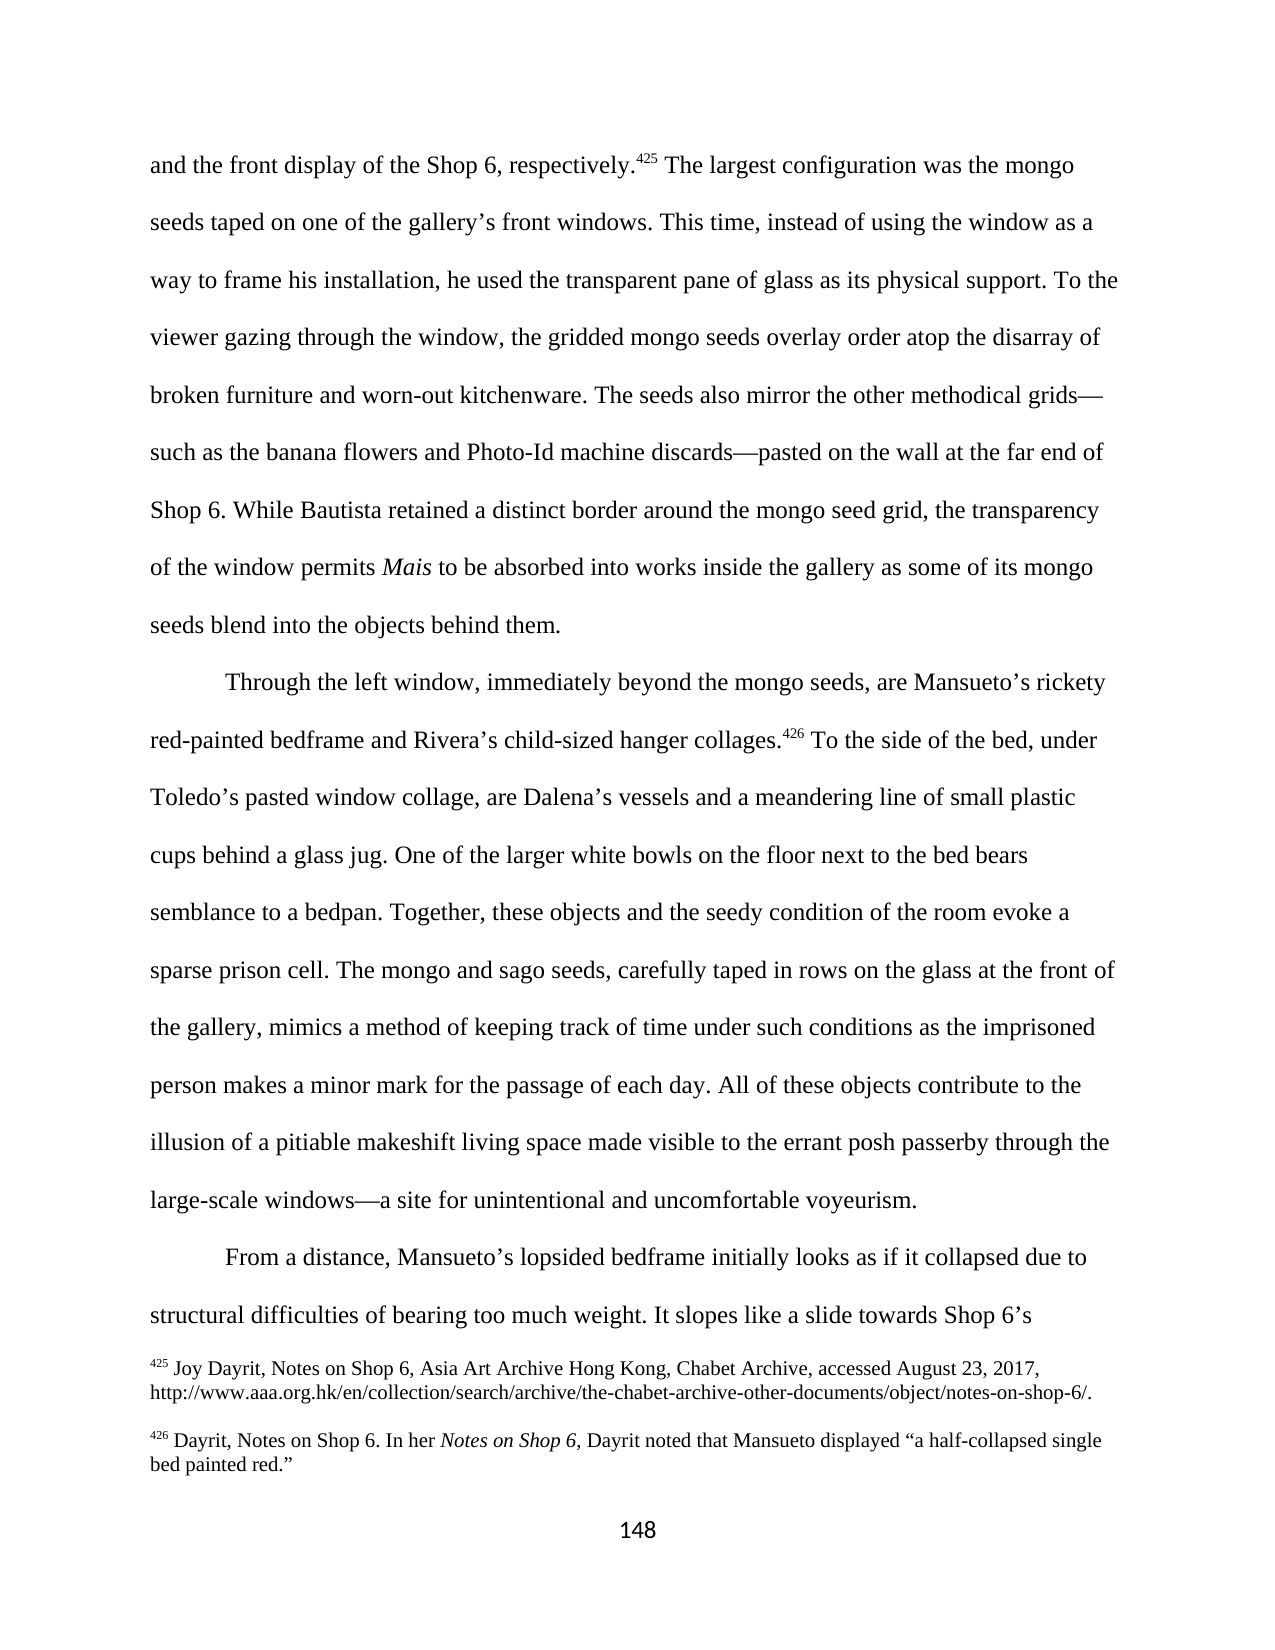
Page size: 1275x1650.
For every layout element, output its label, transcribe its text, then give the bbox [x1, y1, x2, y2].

text Through the left window, immediately beyond the mongo seeds, are Mansueto’s rickety red-painted bedframe and Rivera’s child-sized hanger collages. To the side of the bed, under Toledo’s pasted window collage, are Dalena’s vessels and a meandering line of small plastic cups behind a glass jug. One of the larger white bowls on the floor next to the bed bears semblance to a bedpan. Together, these objects and the seedy condition of the room evoke a sparse prison cell. The mongo and sago seeds, carefully taped in rows on the glass at the front of the gallery, mimics a method of keeping track of time under such conditions as the imprisoned person makes a minor mark for the passage of each day. All of these objects contribute to the illusion of a pitiable makeshift living space made visible to the errant posh passerby through the large-scale windows—a site for unintentional and uncomfortable voyeurism. [150, 667, 1125, 1214]
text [150, 150, 1125, 639]
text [150, 1242, 1125, 1329]
